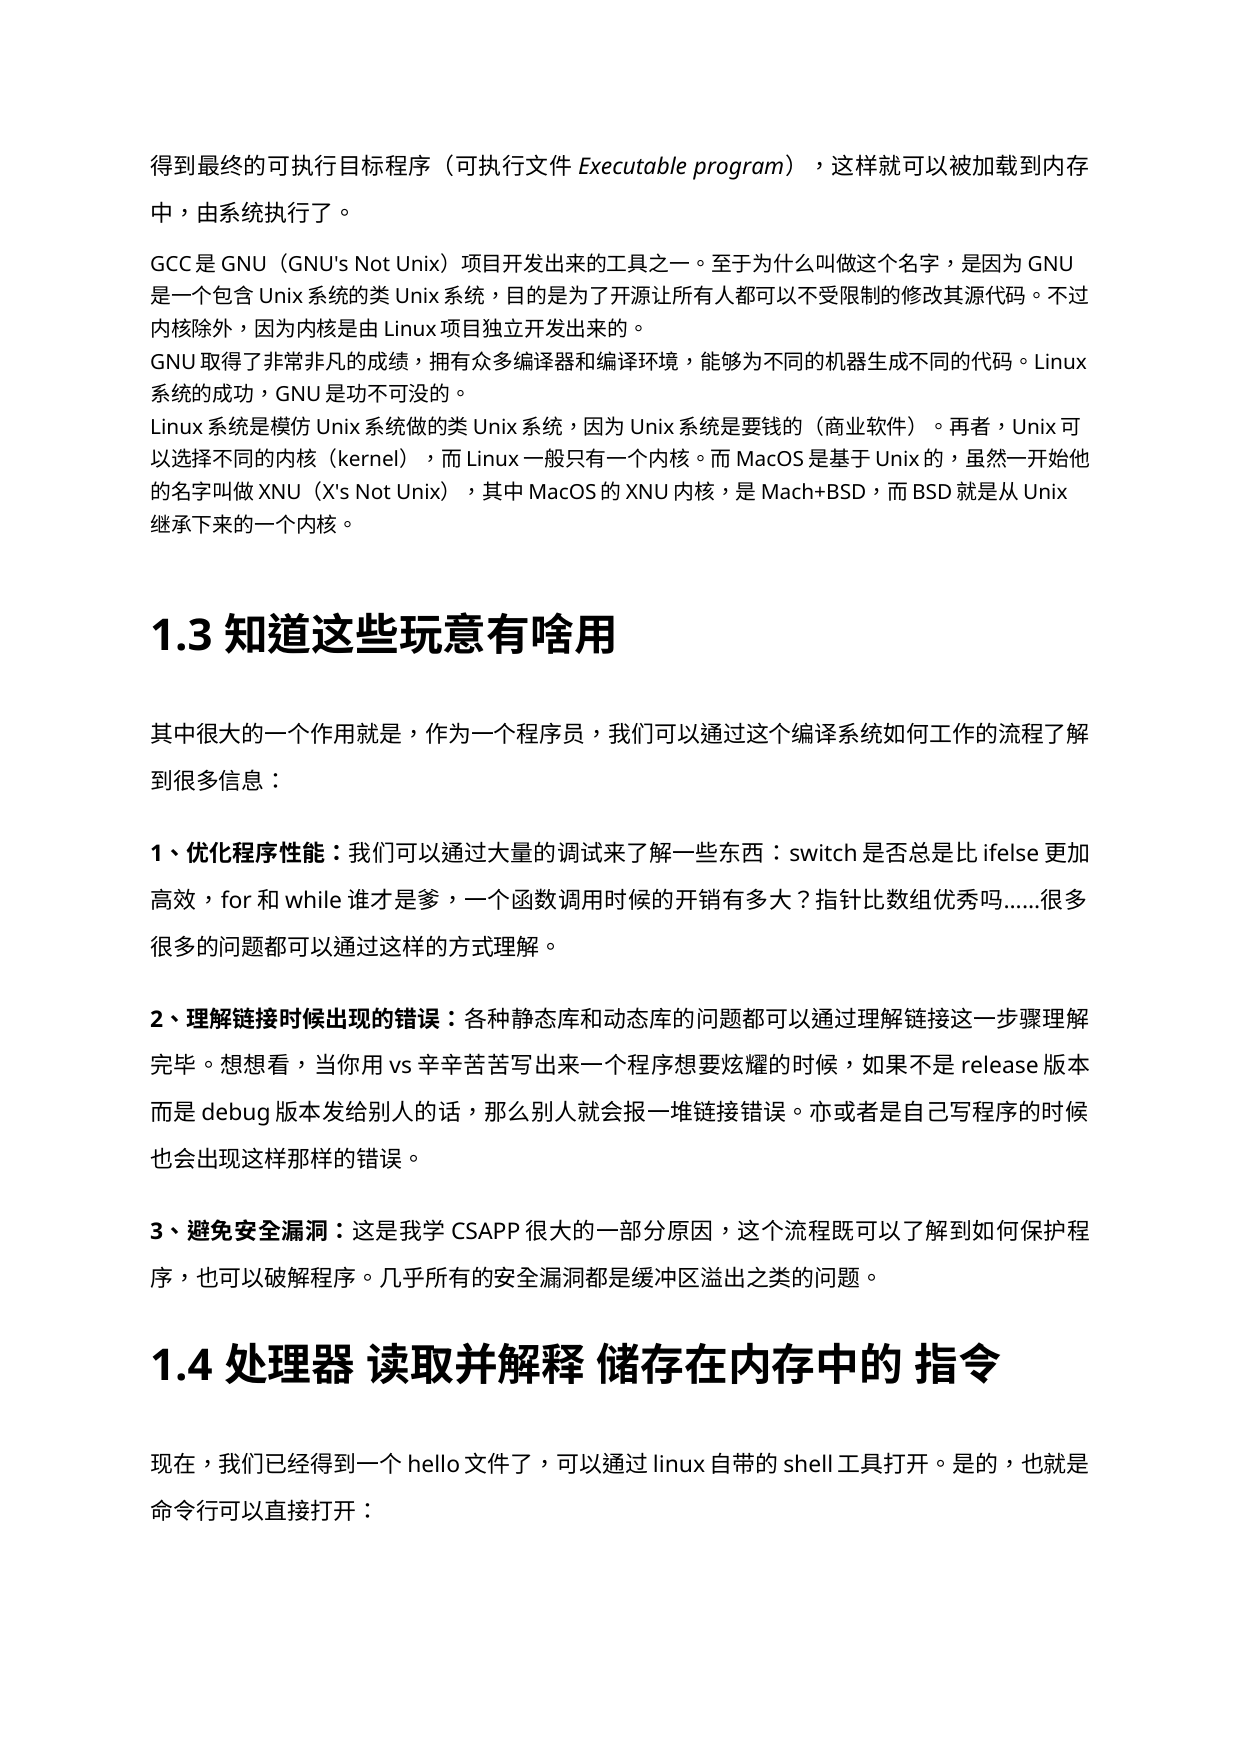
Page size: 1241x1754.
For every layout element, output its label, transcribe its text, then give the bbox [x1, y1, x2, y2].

subtitle 1.4 处理器 读取并解释 储存在内存中的 指令 [150, 1334, 1090, 1393]
subtitle 1.3 知道这些玩意有啥用 [150, 604, 1090, 663]
text 现在，我们已经得到一个hello文件了，可以通过linux自带的shell工具打开。是的，也就是命令行可以直接打开： [150, 1448, 1090, 1526]
text 其中很大的一个作用就是，作为一个程序员，我们可以通过这个编译系统如何工作的流程了解到很多信息： [150, 718, 1090, 796]
text 2、理解链接时候出现的错误：各种静态库和动态库的问题都可以通过理解链接这一步骤理解完毕。想想看，当你用vs辛辛苦苦写出来一个程序想要炫耀的时候，如果不是release版本而是debug版本发给别人的话，那么别人就会报一堆链接错误。亦或者是自己写程序的时候也会出现这样那样的错误。 [150, 1003, 1090, 1174]
text 1、优化程序性能：我们可以通过大量的调试来了解一些东西：switch是否总是比ifelse更加高效，for和while谁才是爹，一个函数调用时候的开销有多大？指针比数组优秀吗……很多很多的问题都可以通过这样的方式理解。 [150, 837, 1090, 962]
text 3、避免安全漏洞：这是我学CSAPP很大的一部分原因，这个流程既可以了解到如何保护程序，也可以破解程序。几乎所有的安全漏洞都是缓冲区溢出之类的问题。 [150, 1215, 1090, 1293]
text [150, 150, 1090, 228]
